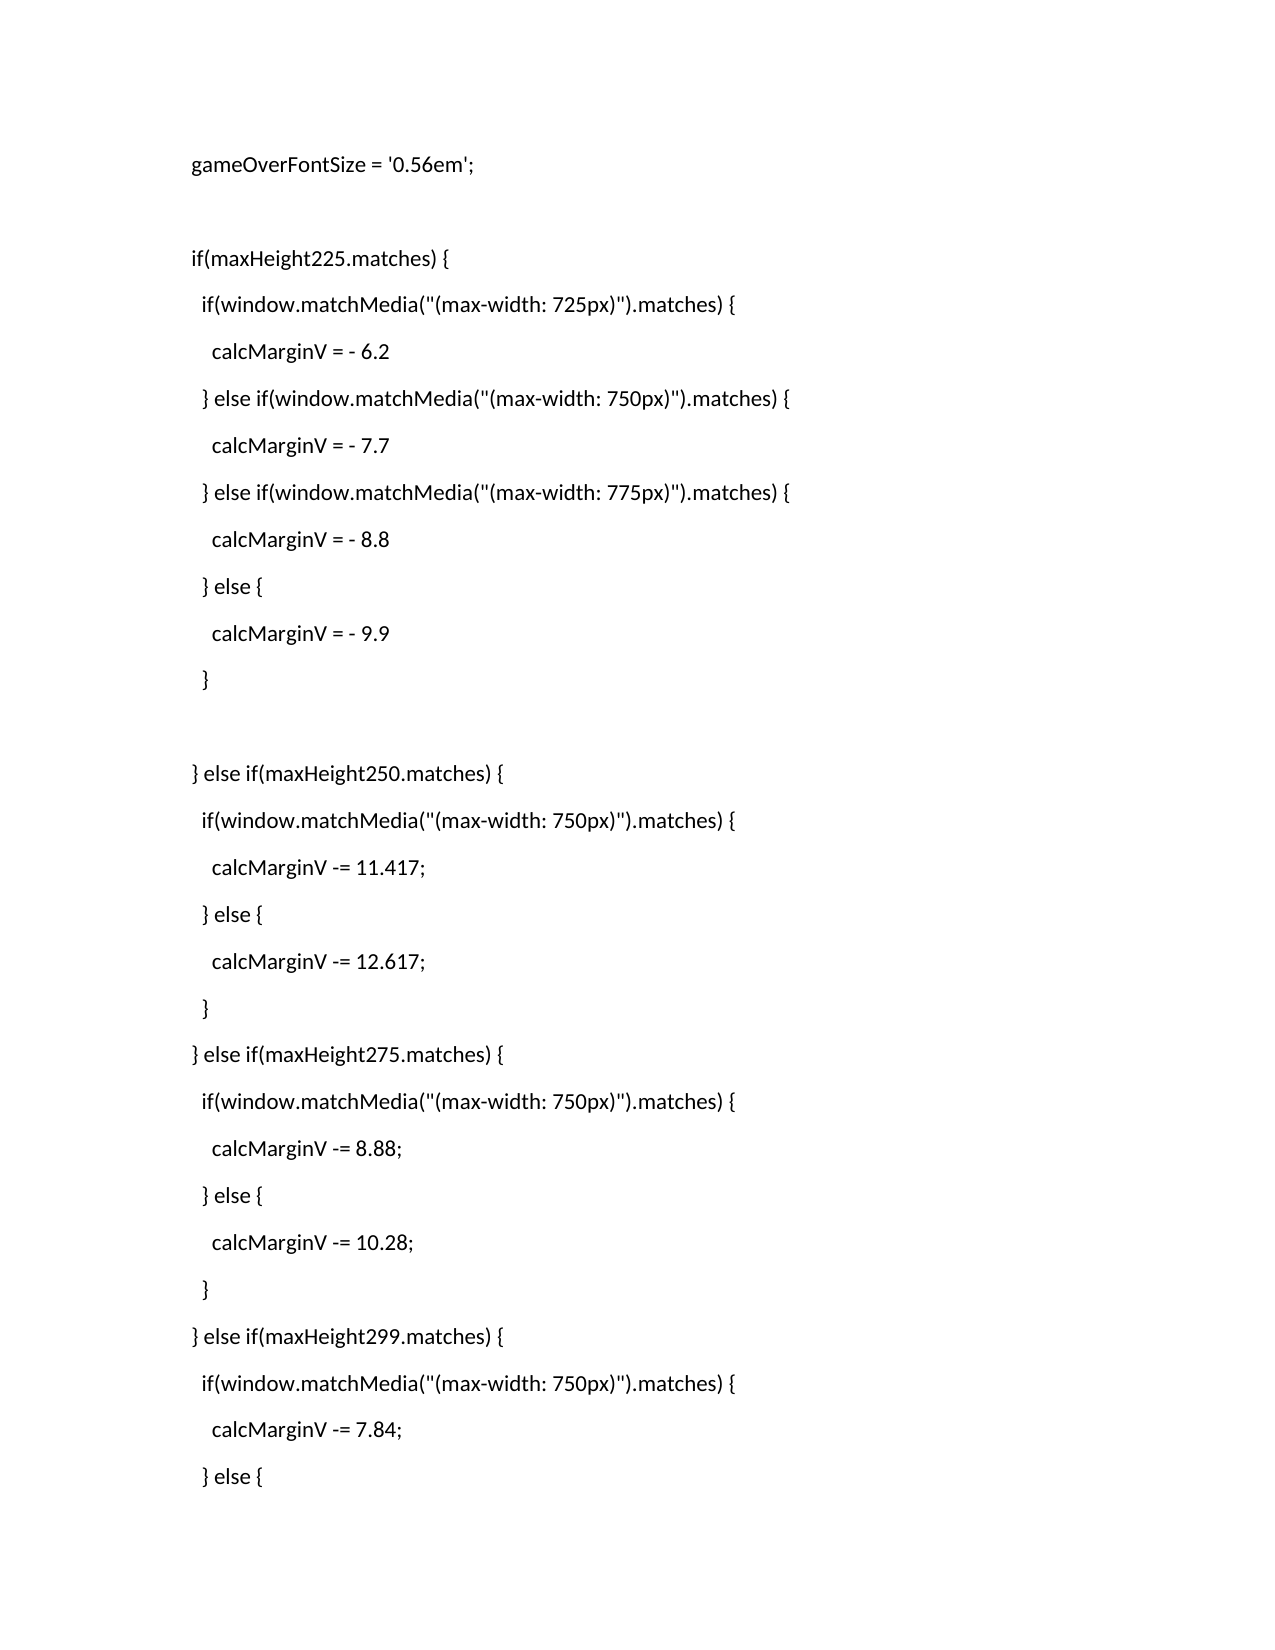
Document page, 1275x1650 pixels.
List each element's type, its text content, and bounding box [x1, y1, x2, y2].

text } [150, 1275, 1125, 1303]
text calcMarginV = - 6.2 [150, 337, 1125, 366]
text if(window.matchMedia("(max-width: 750px)").matches) { [150, 806, 1125, 834]
text if(window.matchMedia("(max-width: 725px)").matches) { [150, 291, 1125, 319]
text } else { [150, 1181, 1125, 1209]
text } else { [150, 572, 1125, 600]
text calcMarginV -= 11.417; [150, 853, 1125, 881]
text } else { [150, 1462, 1125, 1491]
text calcMarginV -= 8.88; [150, 1134, 1125, 1162]
text if(window.matchMedia("(max-width: 750px)").matches) { [150, 1087, 1125, 1116]
text } else if(maxHeight275.matches) { [150, 1041, 1125, 1069]
text calcMarginV -= 7.84; [150, 1416, 1125, 1444]
text } else if(window.matchMedia("(max-width: 775px)").matches) { [150, 478, 1125, 506]
text } else if(maxHeight250.matches) { [150, 759, 1125, 787]
text calcMarginV = - 7.7 [150, 431, 1125, 459]
text } [150, 994, 1125, 1022]
text } else { [150, 900, 1125, 928]
text } else if(window.matchMedia("(max-width: 750px)").matches) { [150, 384, 1125, 412]
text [150, 1369, 1125, 1397]
text } [150, 666, 1125, 694]
text calcMarginV -= 12.617; [150, 947, 1125, 975]
text gameOverFontSize = '0.56em'; [150, 150, 1125, 178]
text calcMarginV = - 9.9 [150, 619, 1125, 647]
text } else if(maxHeight299.matches) { [150, 1322, 1125, 1350]
text if(maxHeight225.matches) { [150, 244, 1125, 272]
text calcMarginV -= 10.28; [150, 1228, 1125, 1256]
text calcMarginV = - 8.8 [150, 525, 1125, 553]
